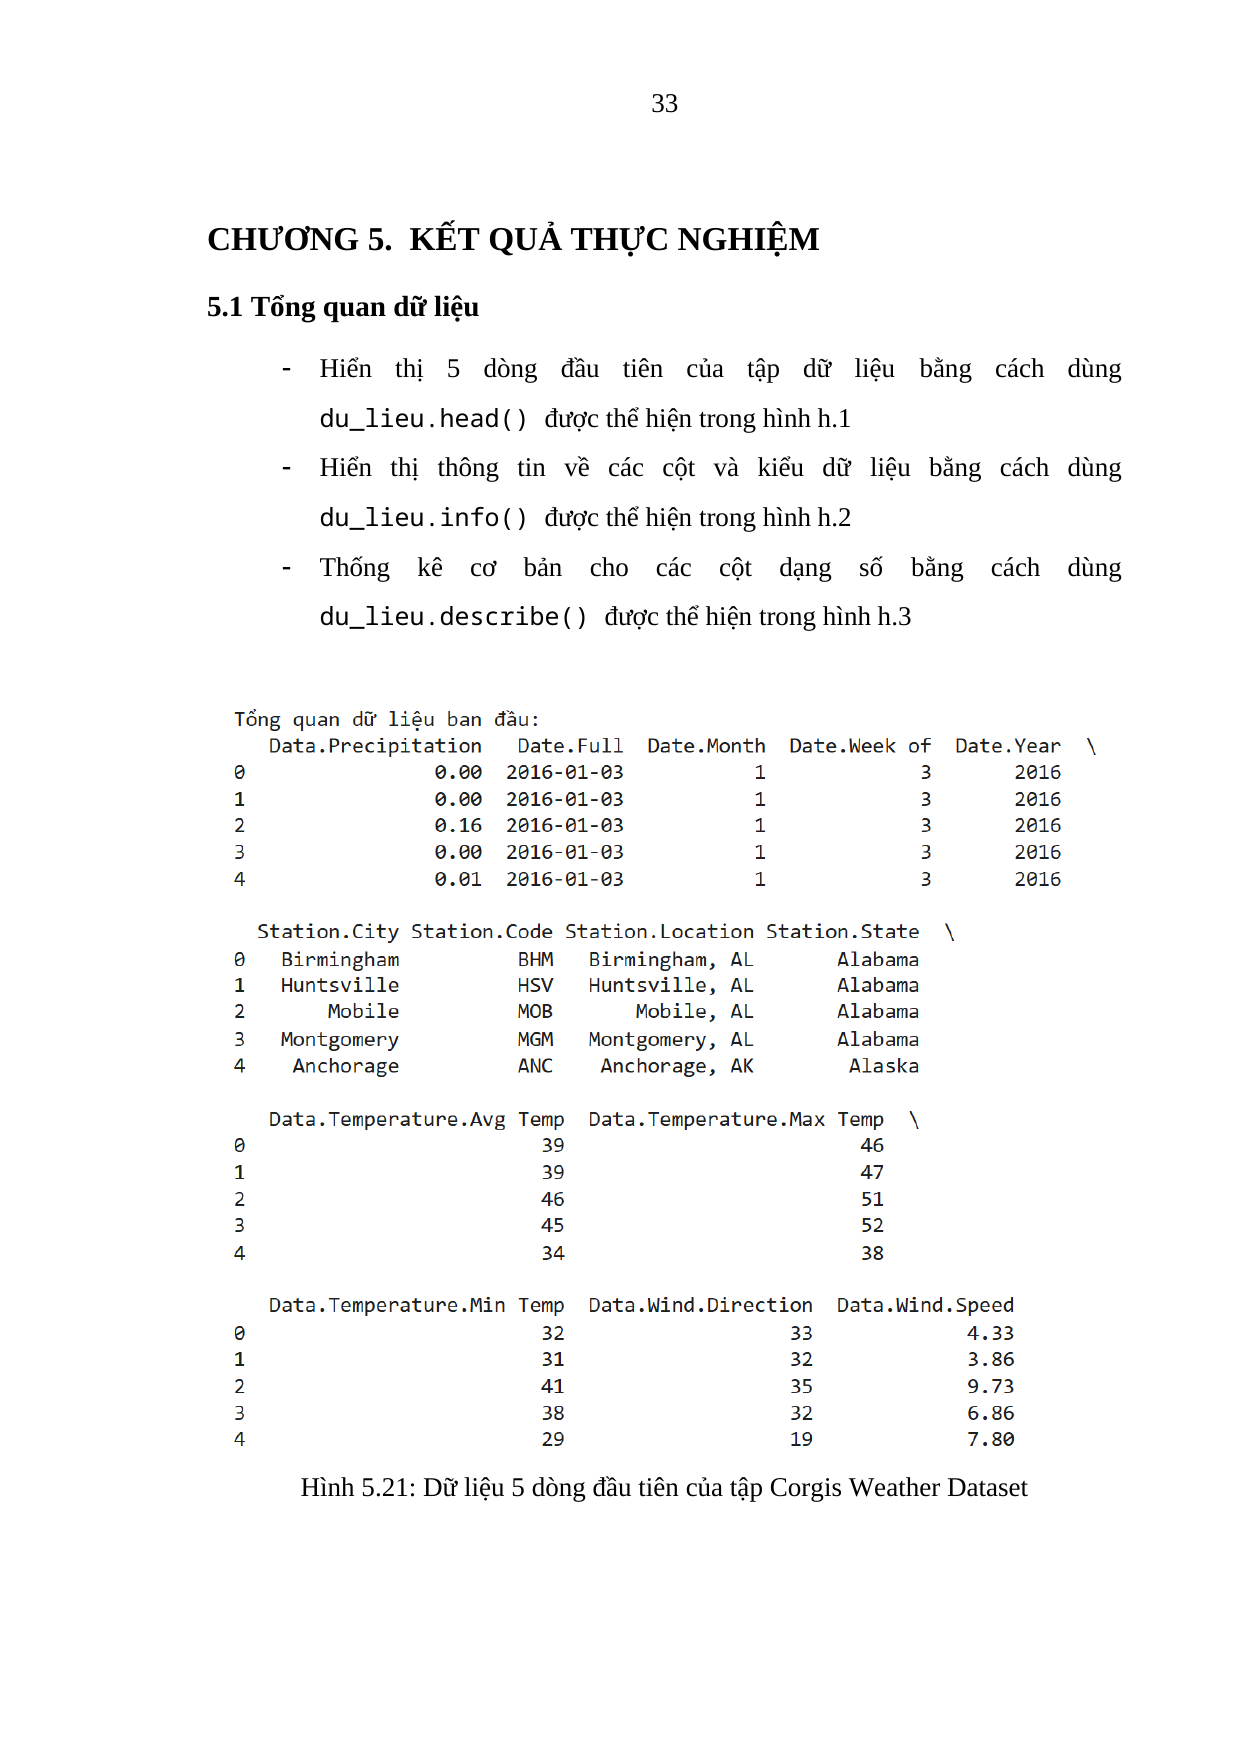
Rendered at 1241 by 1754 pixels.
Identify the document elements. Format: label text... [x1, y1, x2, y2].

list Thống kê cơ bản cho các cột dạng số bằng cách dùng du_lieu.describe() được thể hiện trong hình h.3 [282, 551, 1122, 633]
picture [214, 696, 1115, 1456]
subtitle Tổng quan dữ liệu [207, 289, 1122, 323]
list Hiển thị thông tin về các cột và kiểu dữ liệu bằng cách dùng du_lieu.info() được thể hiện trong hình h.2 [282, 451, 1122, 534]
subtitle Kết quả thực nghiệm [207, 219, 1122, 258]
list Hiển thị 5 dòng đầu tiên của tập dữ liệu bằng cách dùng du_lieu.head() được thể hiện trong hình h.1 [282, 352, 1122, 434]
